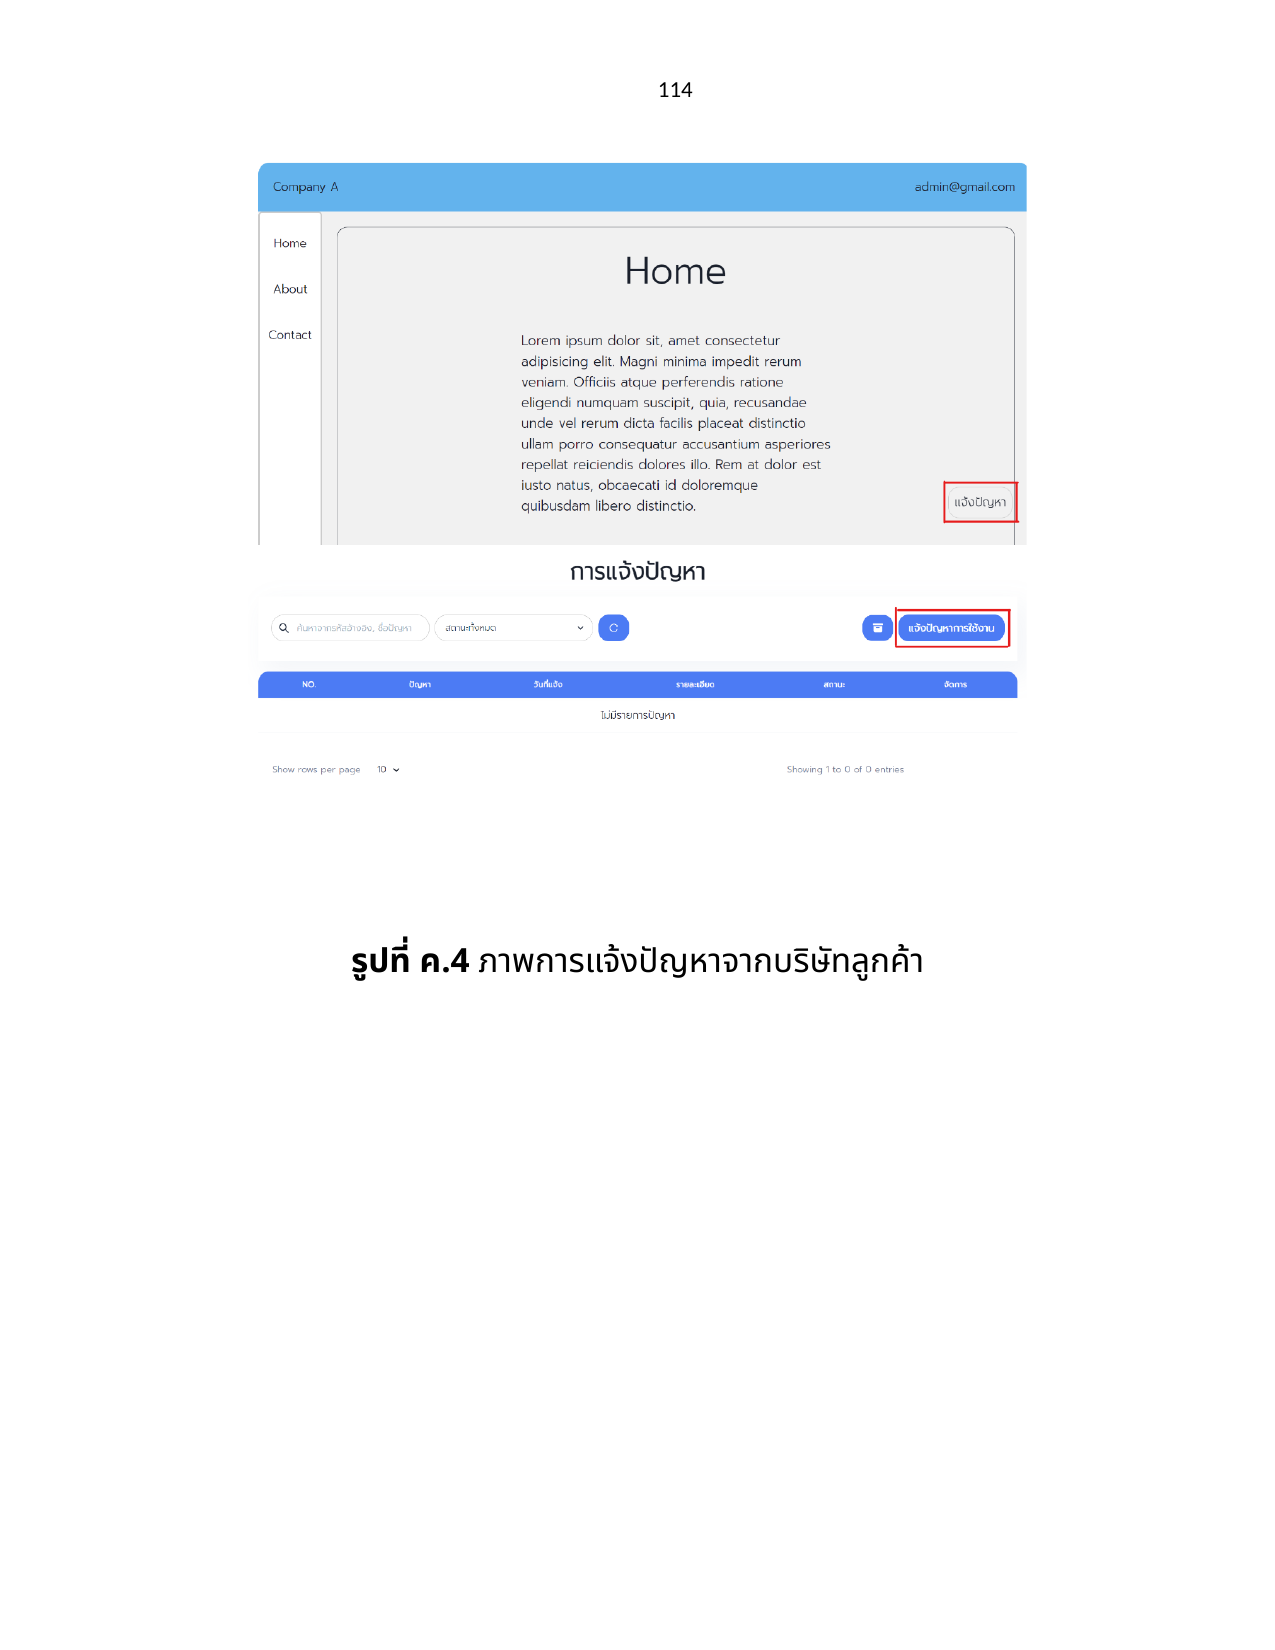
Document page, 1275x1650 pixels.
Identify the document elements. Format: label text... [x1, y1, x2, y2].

text รูปที่ ค.4 ภาพการแจ้งปัญหาจากบริษัทลูกค้า [150, 936, 1125, 987]
picture [248, 150, 1027, 545]
picture [248, 546, 1027, 935]
